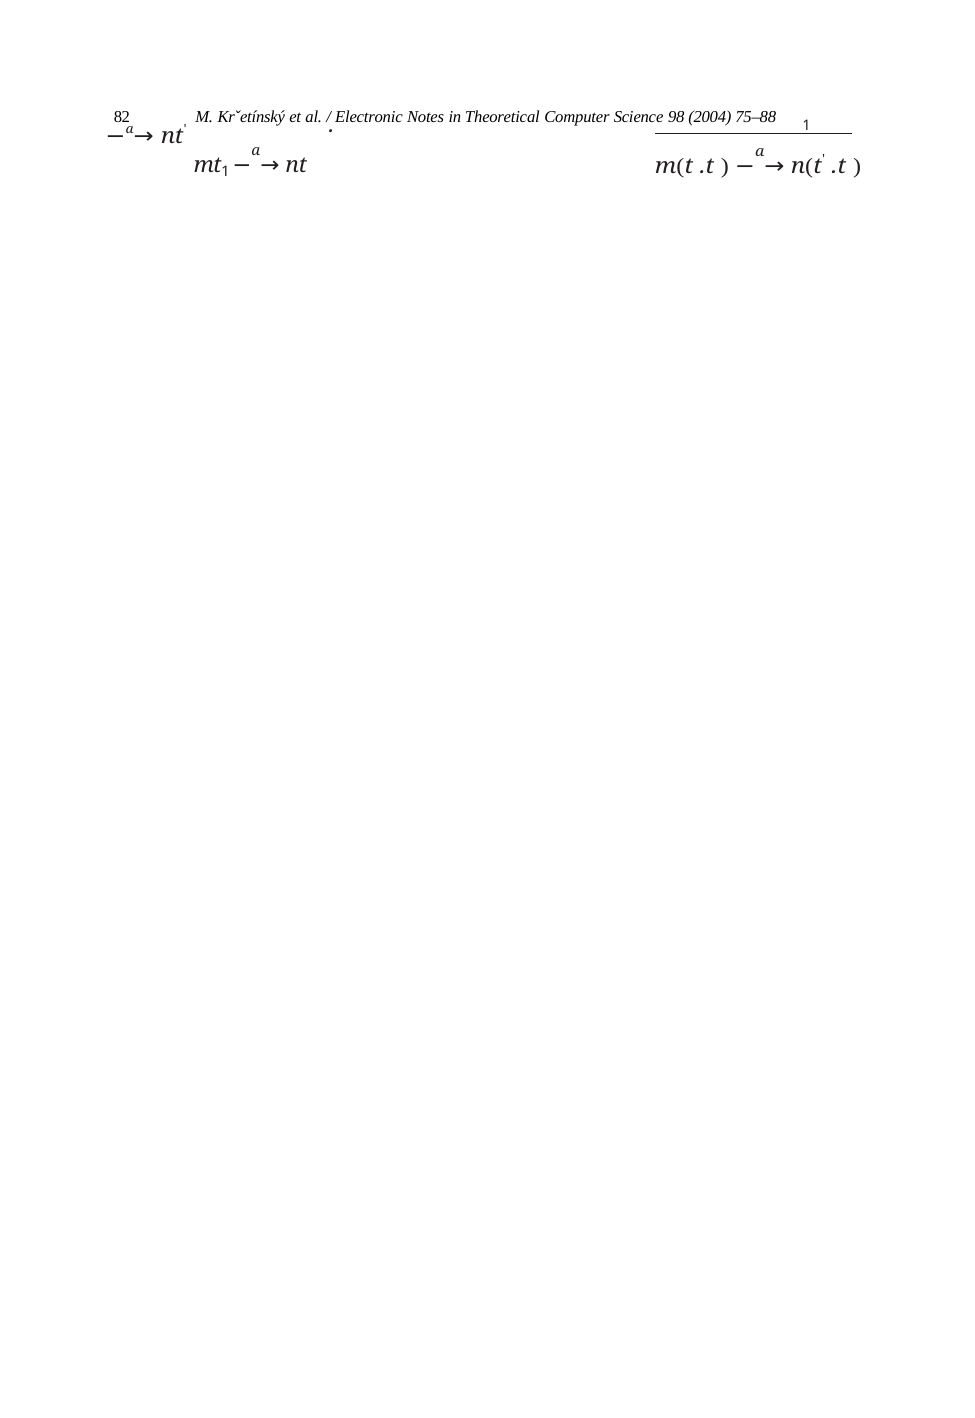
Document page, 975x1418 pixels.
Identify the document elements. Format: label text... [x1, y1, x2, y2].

text −a→ nt' [105, 125, 206, 148]
text m(t .t ) −a→ n(t' .t ) [654, 148, 879, 179]
text mt −a→ nt [193, 148, 312, 179]
